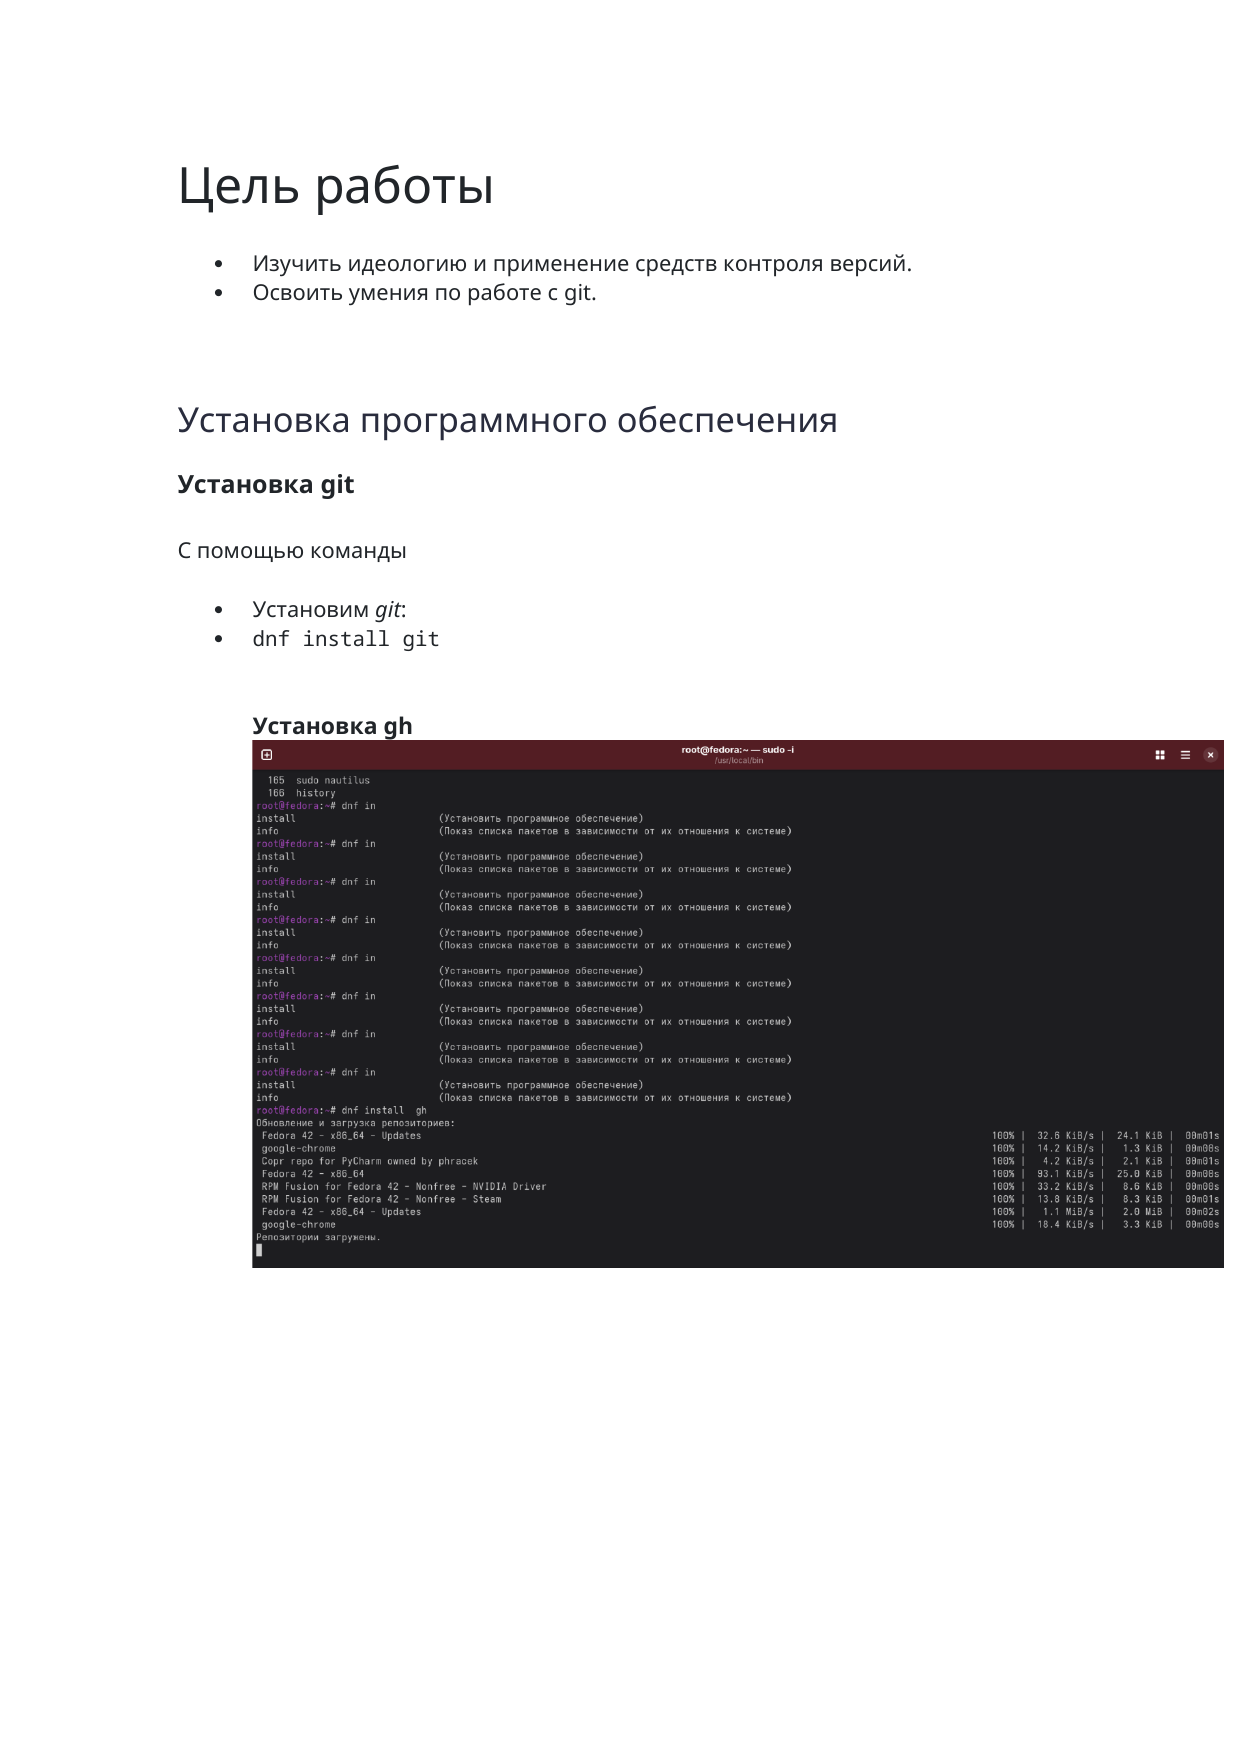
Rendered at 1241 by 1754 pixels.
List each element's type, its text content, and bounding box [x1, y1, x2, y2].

subtitle Установка программного обеспечения [177, 395, 1152, 442]
text С помощью команды [177, 536, 1152, 565]
list Освоить умения по работе с git. [215, 277, 1152, 307]
subtitle Установка git [177, 467, 1152, 501]
list Установим git: [215, 594, 1152, 624]
picture [252, 740, 1224, 1268]
text Цель работы [177, 150, 1152, 218]
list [215, 624, 1152, 1267]
list Изучить идеологию и применение средств контроля версий. [215, 248, 1152, 277]
